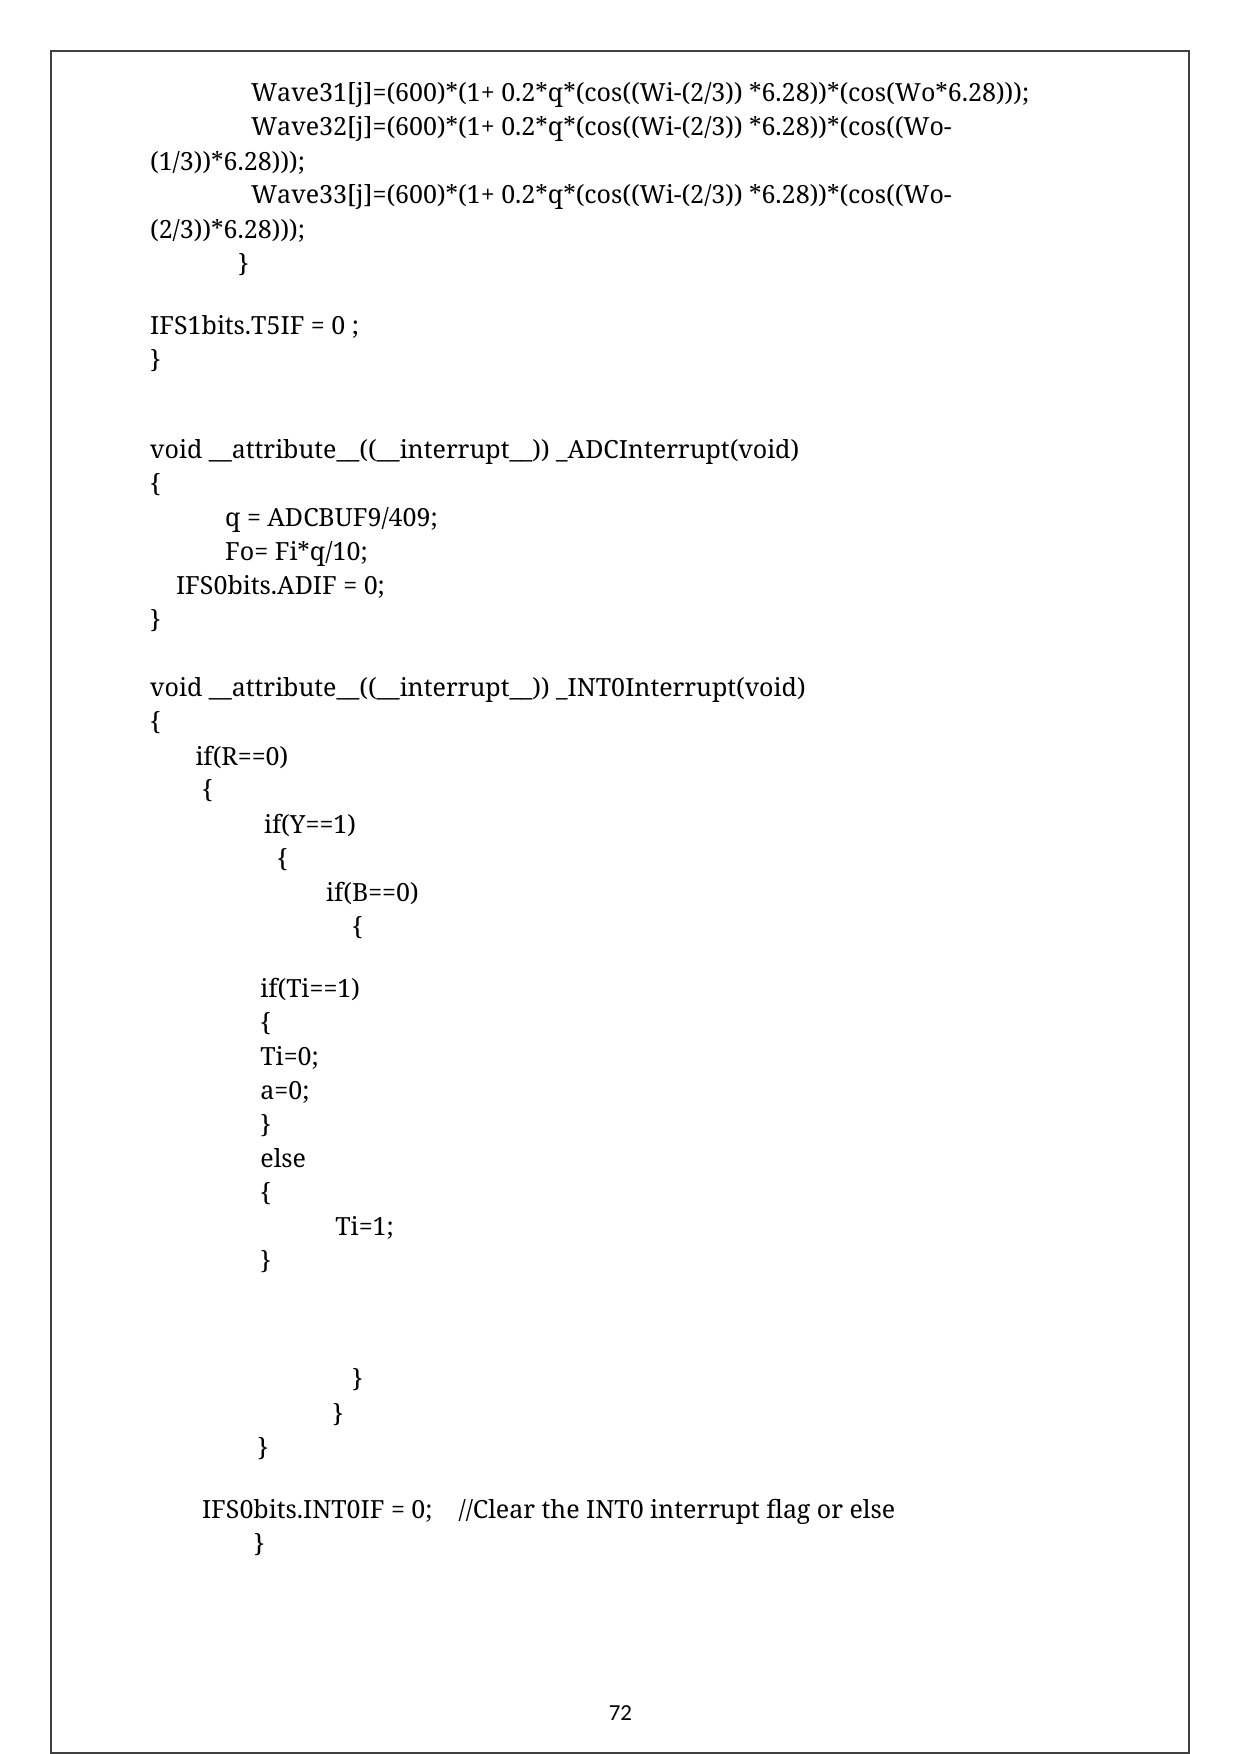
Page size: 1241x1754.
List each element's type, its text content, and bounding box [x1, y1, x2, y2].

text { [150, 908, 1090, 942]
text } [150, 1395, 1090, 1429]
text Ti=1; [150, 1209, 1090, 1243]
text void __attribute__((__interrupt__)) _INT0Interrupt(void) [150, 670, 1090, 704]
text } [150, 245, 1090, 279]
text } [150, 1107, 1090, 1141]
text { [150, 772, 1090, 806]
text Wave32[j]=(600)*(1+ 0.2*q*(cos((Wi-(2/3)) *6.28))*(cos((Wo-(1/3))*6.28))); [150, 109, 1090, 177]
text void __attribute__((__interrupt__)) _ADCInterrupt(void) [150, 432, 1090, 466]
text } [150, 1361, 1090, 1395]
text Ti=0; [150, 1039, 1090, 1073]
text { [150, 466, 1090, 500]
text IFS0bits.ADIF = 0; [150, 568, 1090, 602]
text if(B==0) [150, 874, 1090, 908]
text } [150, 1243, 1090, 1277]
text } [150, 341, 1090, 376]
text IFS1bits.T5IF = 0 ; [150, 307, 1090, 341]
text if(R==0) [150, 738, 1090, 772]
text { [150, 704, 1090, 738]
text Wave33[j]=(600)*(1+ 0.2*q*(cos((Wi-(2/3)) *6.28))*(cos((Wo-(2/3))*6.28))); [150, 177, 1090, 245]
text IFS0bits.INT0IF = 0; //Clear the INT0 interrupt flag or else [150, 1491, 1090, 1525]
text a=0; [150, 1073, 1090, 1107]
text { [150, 1004, 1090, 1039]
text { [150, 840, 1090, 874]
text } [150, 602, 1090, 636]
text } [150, 1525, 1090, 1559]
text Fo= Fi*q/10; [150, 534, 1090, 568]
text else [150, 1141, 1090, 1175]
text if(Ti==1) [150, 971, 1090, 1004]
text if(Y==1) [150, 806, 1090, 840]
text { [150, 1175, 1090, 1209]
text q = ADCBUF9/409; [150, 500, 1090, 534]
text } [150, 1429, 1090, 1463]
text Wave31[j]=(600)*(1+ 0.2*q*(cos((Wi-(2/3)) *6.28))*(cos(Wo*6.28))); [150, 75, 1090, 109]
